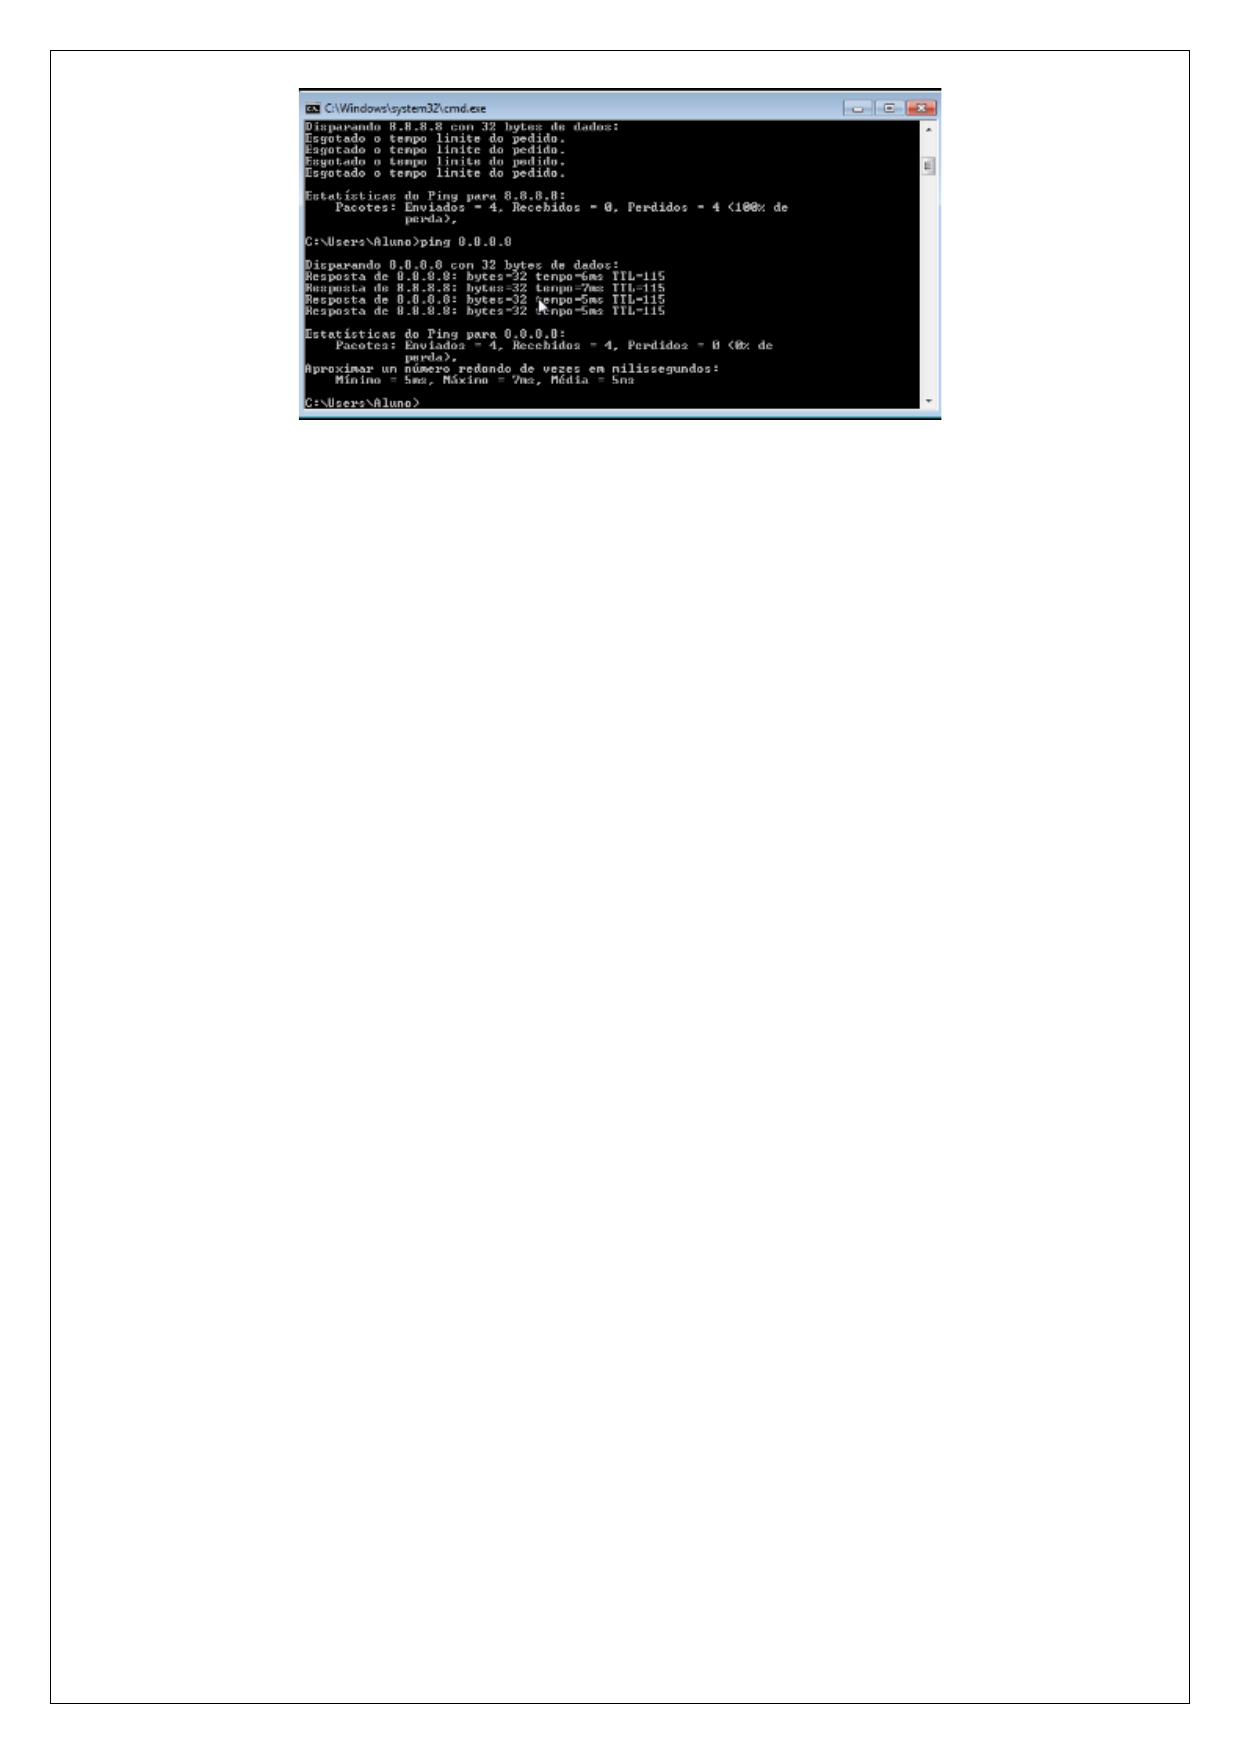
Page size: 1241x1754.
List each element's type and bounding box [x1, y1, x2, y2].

picture [298, 88, 942, 420]
